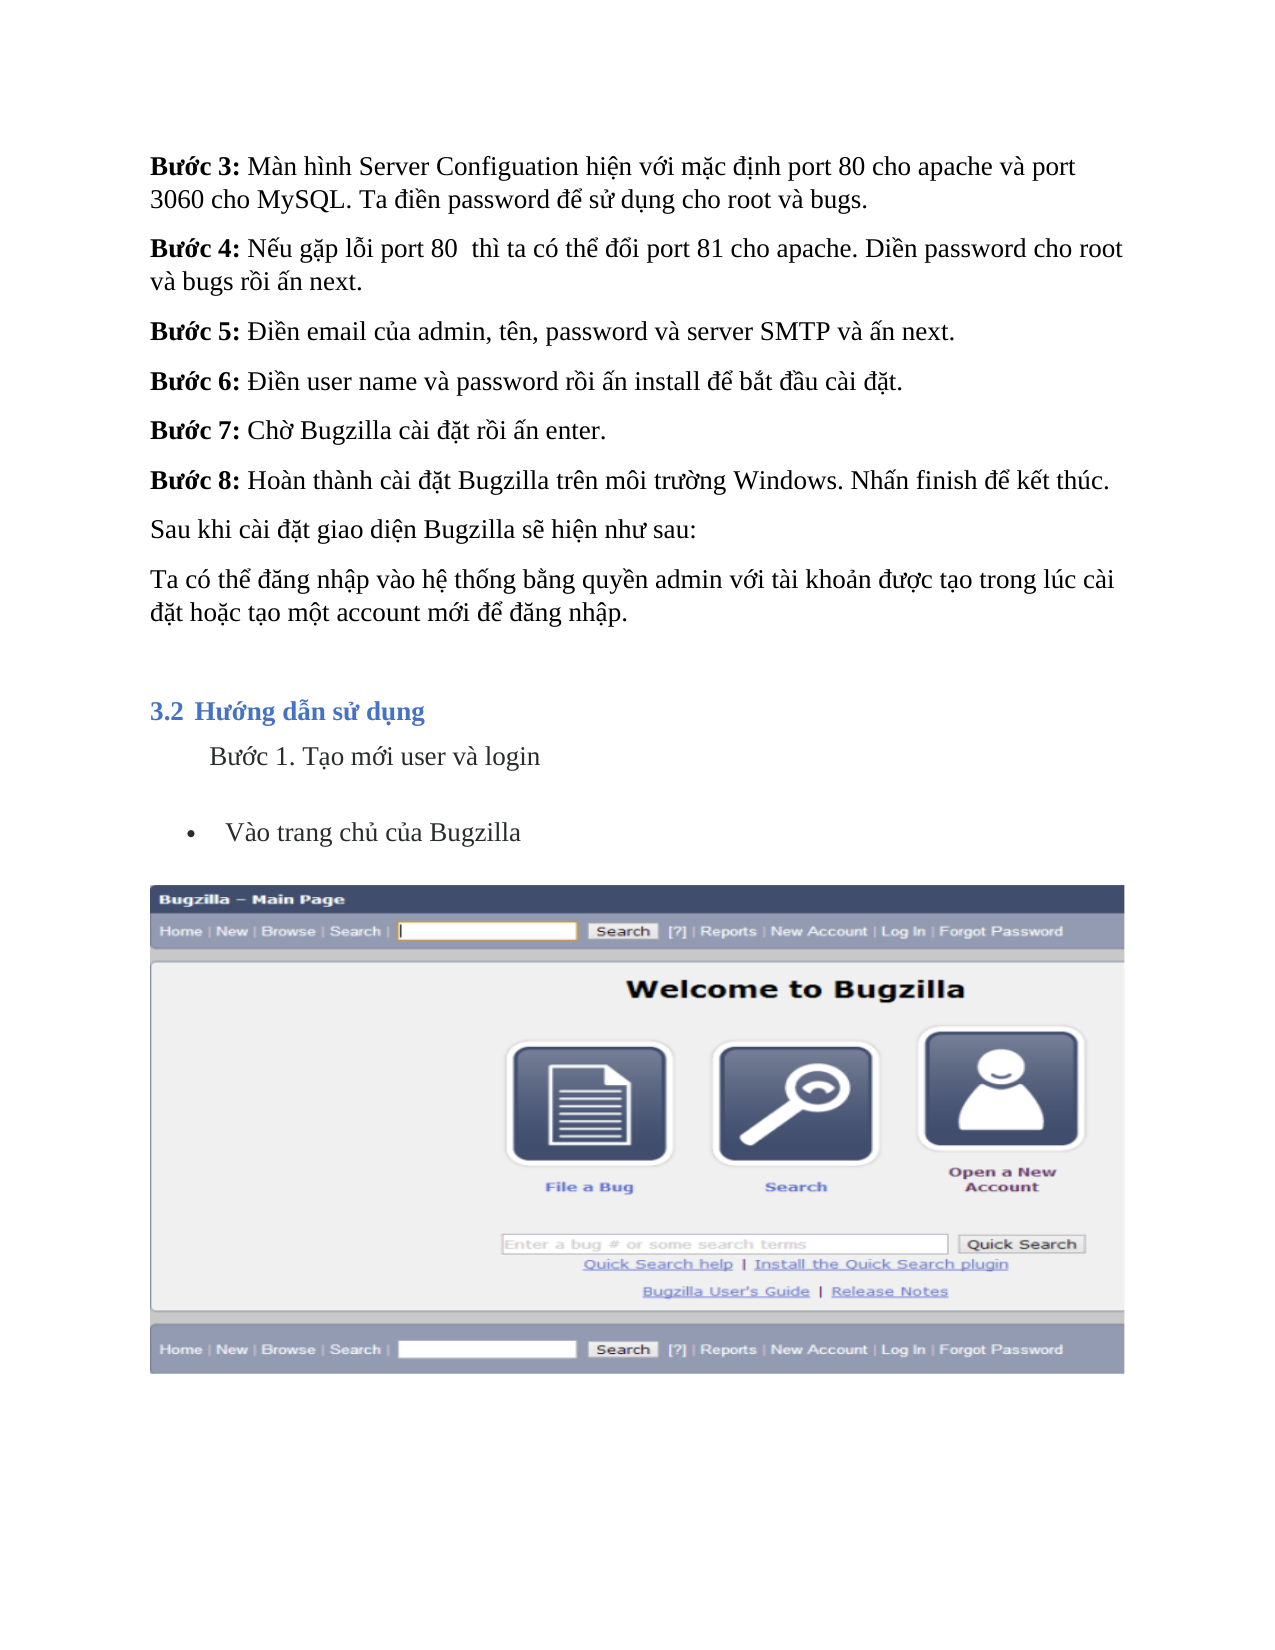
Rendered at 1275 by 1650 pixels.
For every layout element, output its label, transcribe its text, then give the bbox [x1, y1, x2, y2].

text Bước 8: Hoàn thành cài đặt Bugzilla trên môi trường Windows. Nhấn finish để kết thúc. [150, 464, 1125, 495]
text Sau khi cài đặt giao diện Bugzilla sẽ hiện như sau: [150, 513, 1125, 544]
text Bước 1. Tạo mới user và login [150, 740, 1125, 772]
text Bước 4: Nếu gặp lỗi port 80 thì ta có thể đổi port 81 cho apache. Diền password cho root và bugs rồi ấn next. [150, 232, 1125, 297]
text Bước 6: Điền user name và password rồi ấn install để bắt đầu cài đặt. [150, 364, 1125, 396]
text Bước 3: Màn hình Server Configuation hiện với mặc định port 80 cho apache và port 3060 cho MySQL. Ta điền password để sử dụng cho root và bugs. [150, 150, 1125, 214]
text Bước 7: Chờ Bugzilla cài đặt rồi ấn enter. [150, 414, 1125, 445]
picture [150, 885, 1125, 1376]
text Ta có thể đăng nhập vào hệ thống bằng quyền admin với tài khoản được tạo trong lúc cài đặt hoặc tạo một account mới để đăng nhập. [150, 563, 1125, 627]
subtitle Hướng dẫn sử dụng [150, 695, 1125, 726]
list Vào trang chủ của Bugzilla [187, 816, 1125, 847]
text Bước 5: Điền email của admin, tên, password và server SMTP và ấn next. [150, 315, 1125, 346]
